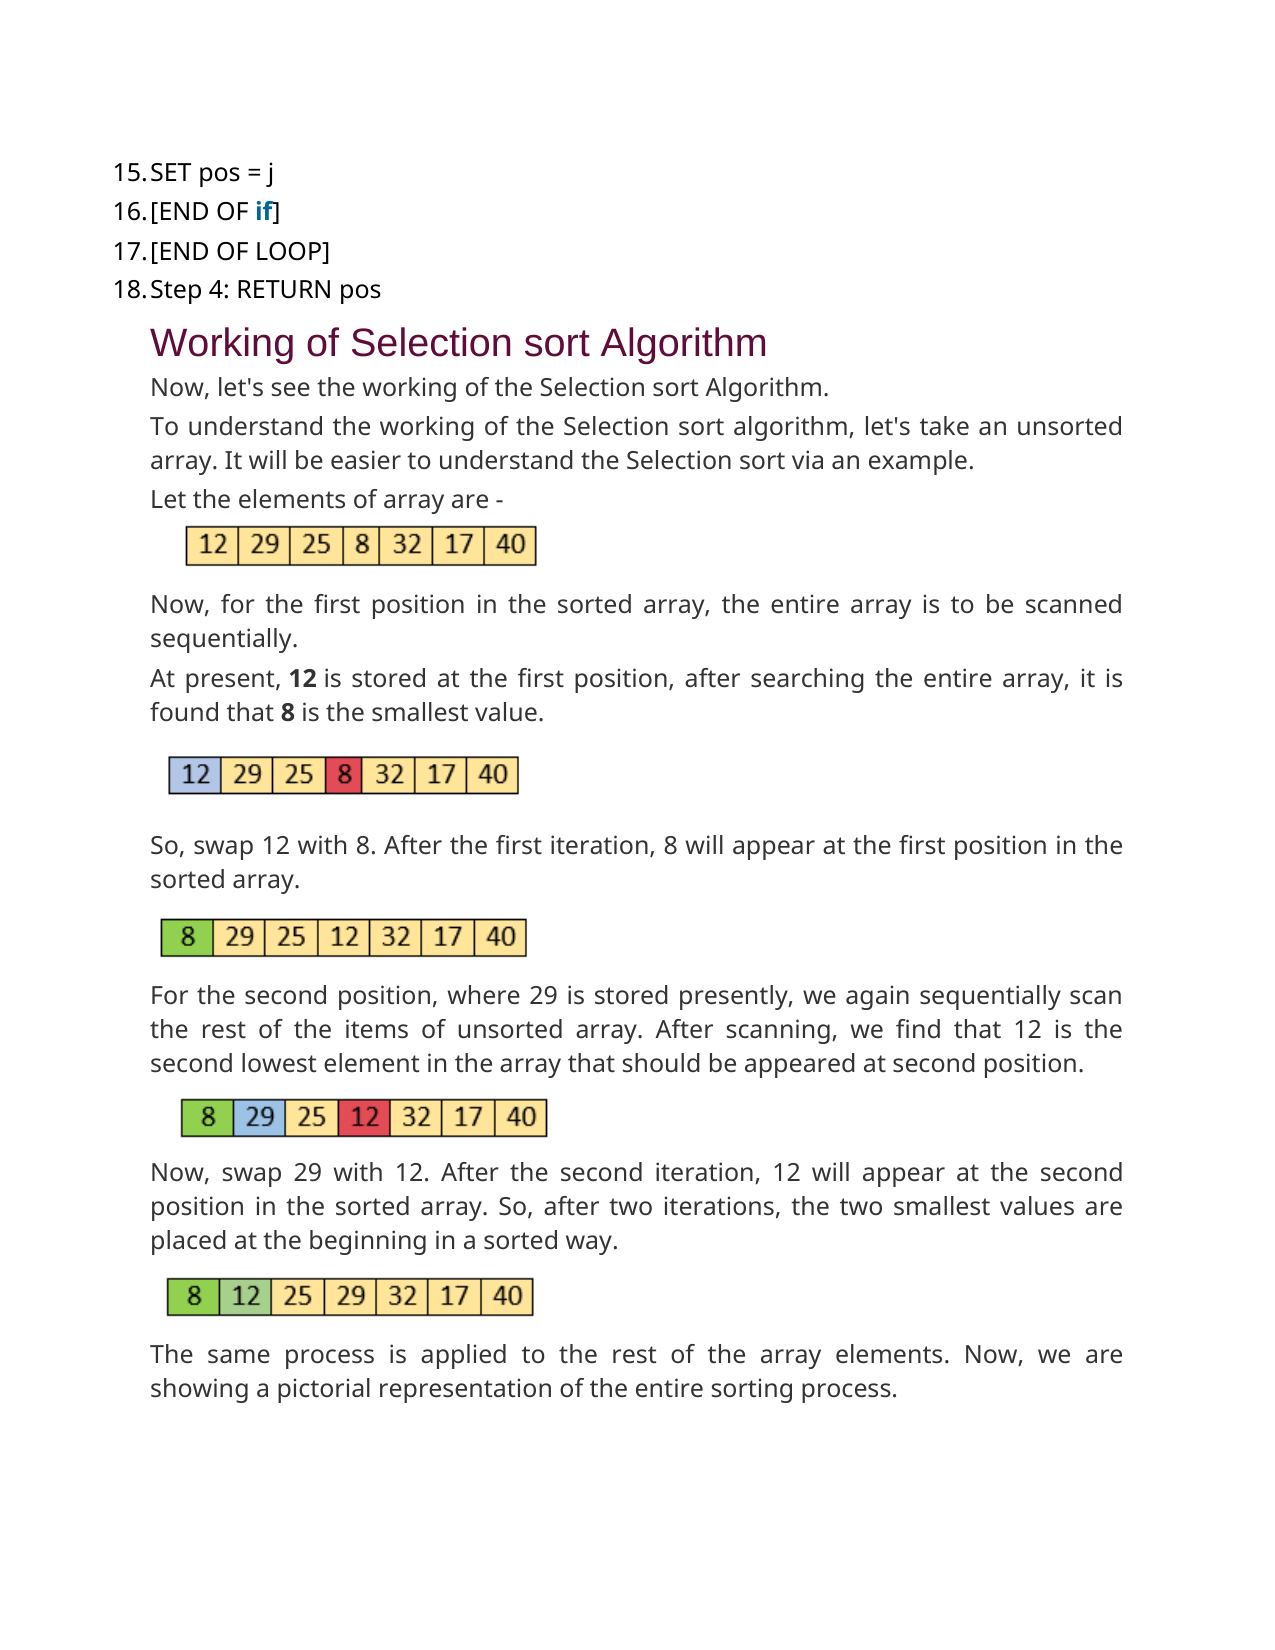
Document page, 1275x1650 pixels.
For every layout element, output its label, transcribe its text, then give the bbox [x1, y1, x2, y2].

picture [150, 1085, 582, 1150]
list SET pos = j [112, 150, 1125, 189]
text For the second position, where 29 is stored presently, we again sequentially scan the rest of the items of unsorted array. After scanning, we find that 12 is the second lowest element in the array that should be appeared at second position. [150, 978, 1125, 1080]
text Let the elements of array are - [150, 482, 1125, 516]
picture [150, 901, 538, 973]
text At present, 12 is stored at the first position, after searching the entire array, it is found that 8 is the smallest value. [150, 660, 1125, 728]
picture [150, 521, 554, 582]
list [END OF LOOP] [112, 228, 1125, 267]
text Now, swap 29 with 12. After the second iteration, 12 will appear at the second position in the sorted array. So, after two iterations, the two smallest values are placed at the beginning in a sorted way. [150, 1154, 1125, 1257]
text To understand the working of the Selection sort algorithm, let's take an unsorted array. It will be easier to understand the Selection sort via an example. [150, 409, 1125, 477]
text Now, let's see the working of the Selection sort Algorithm. [150, 369, 1125, 403]
text So, swap 12 with 8. After the first iteration, 8 will appear at the first position in the sorted array. [150, 828, 1125, 896]
text The same process is applied to the rest of the array elements. Now, we are showing a pictorial representation of the entire sorting process. [150, 1337, 1125, 1405]
picture [150, 733, 530, 823]
text Working of Selection sort Algorithm [150, 319, 1125, 364]
picture [150, 1261, 550, 1332]
text Now, for the first position in the sorted array, the entire array is to be scanned sequentially. [150, 587, 1125, 655]
list [END OF if] [112, 189, 1125, 228]
list Step 4: RETURN pos [112, 267, 1125, 306]
